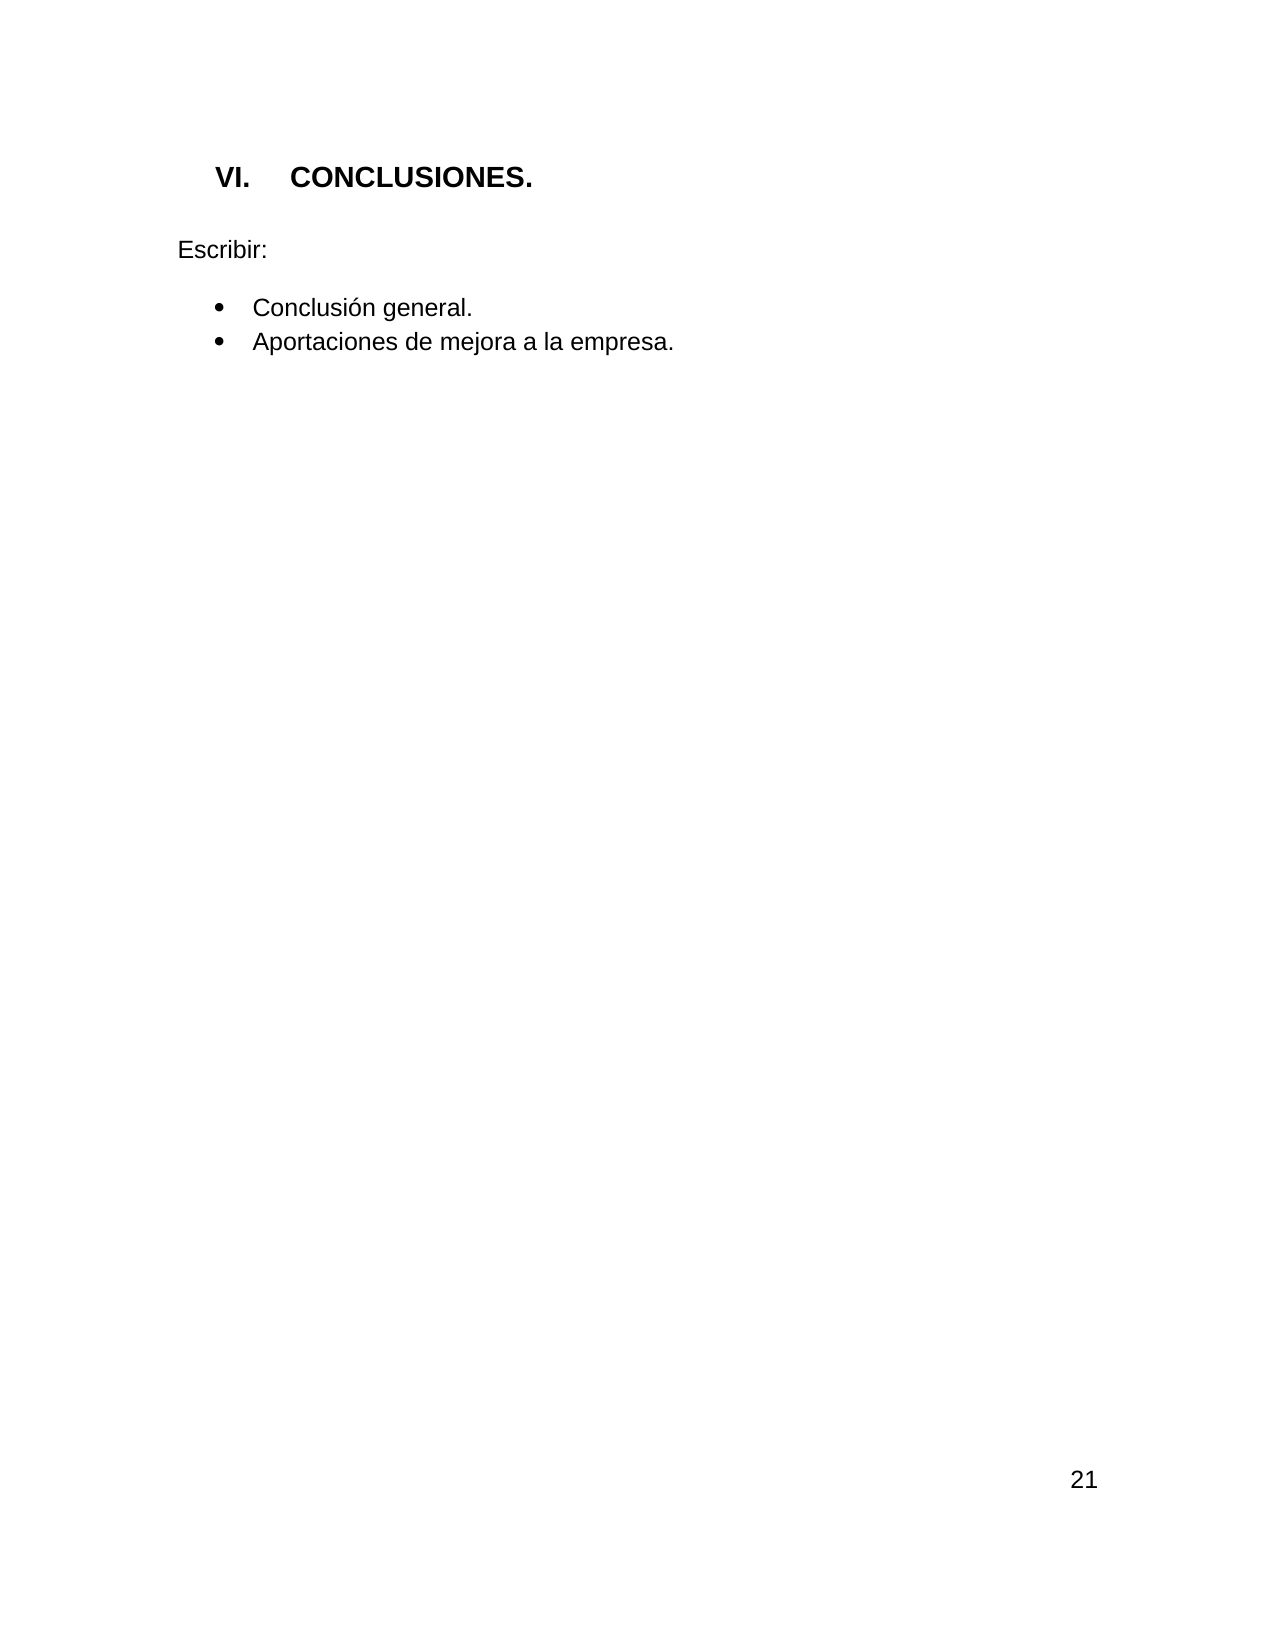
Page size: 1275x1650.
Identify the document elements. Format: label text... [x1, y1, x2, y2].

text Escribir: [177, 235, 1098, 264]
list Aportaciones de mejora a la empresa. [215, 327, 1098, 355]
list Conclusión general. [215, 293, 1098, 322]
subtitle CONCLUSIONES. [215, 160, 1098, 194]
